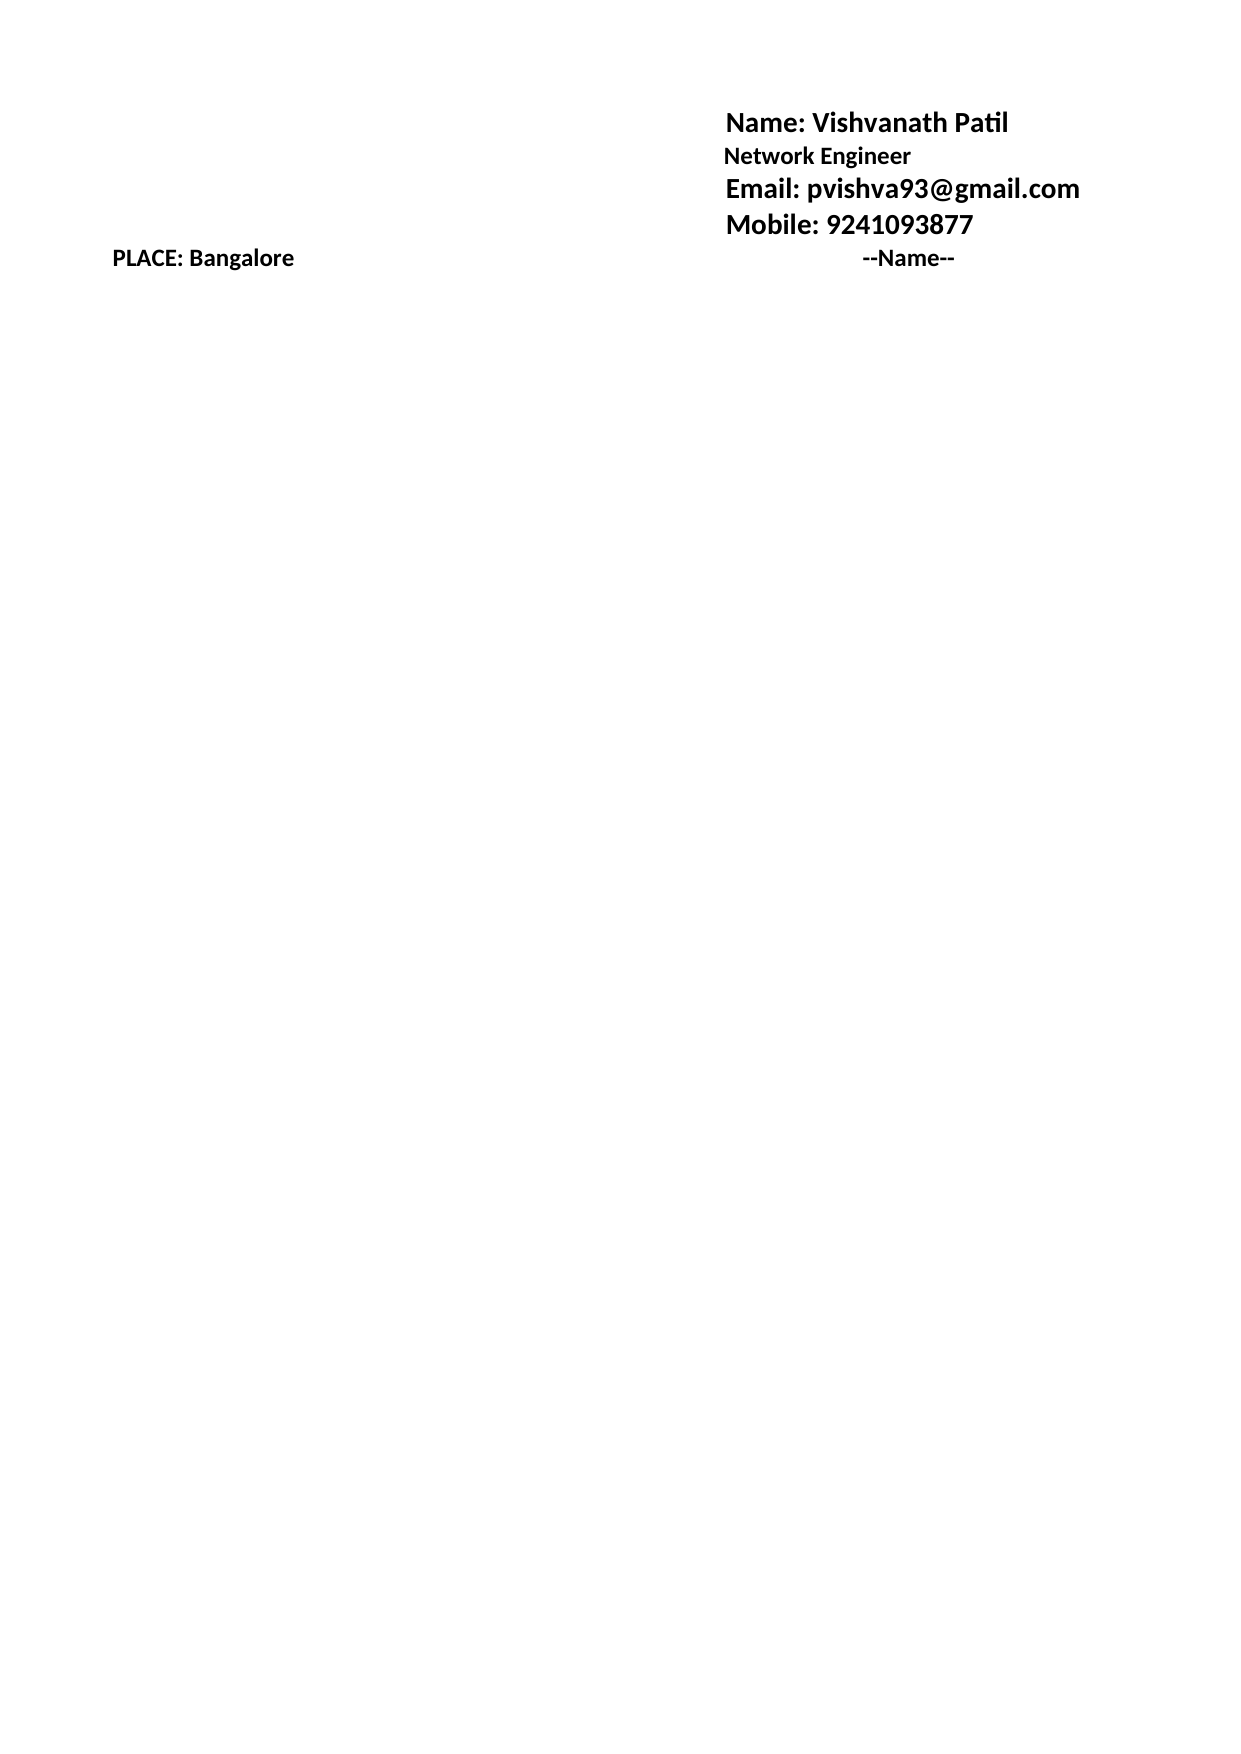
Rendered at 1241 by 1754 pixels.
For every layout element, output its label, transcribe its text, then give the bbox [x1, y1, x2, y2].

text PLACE: Bangalore --Name-- [112, 242, 1128, 272]
